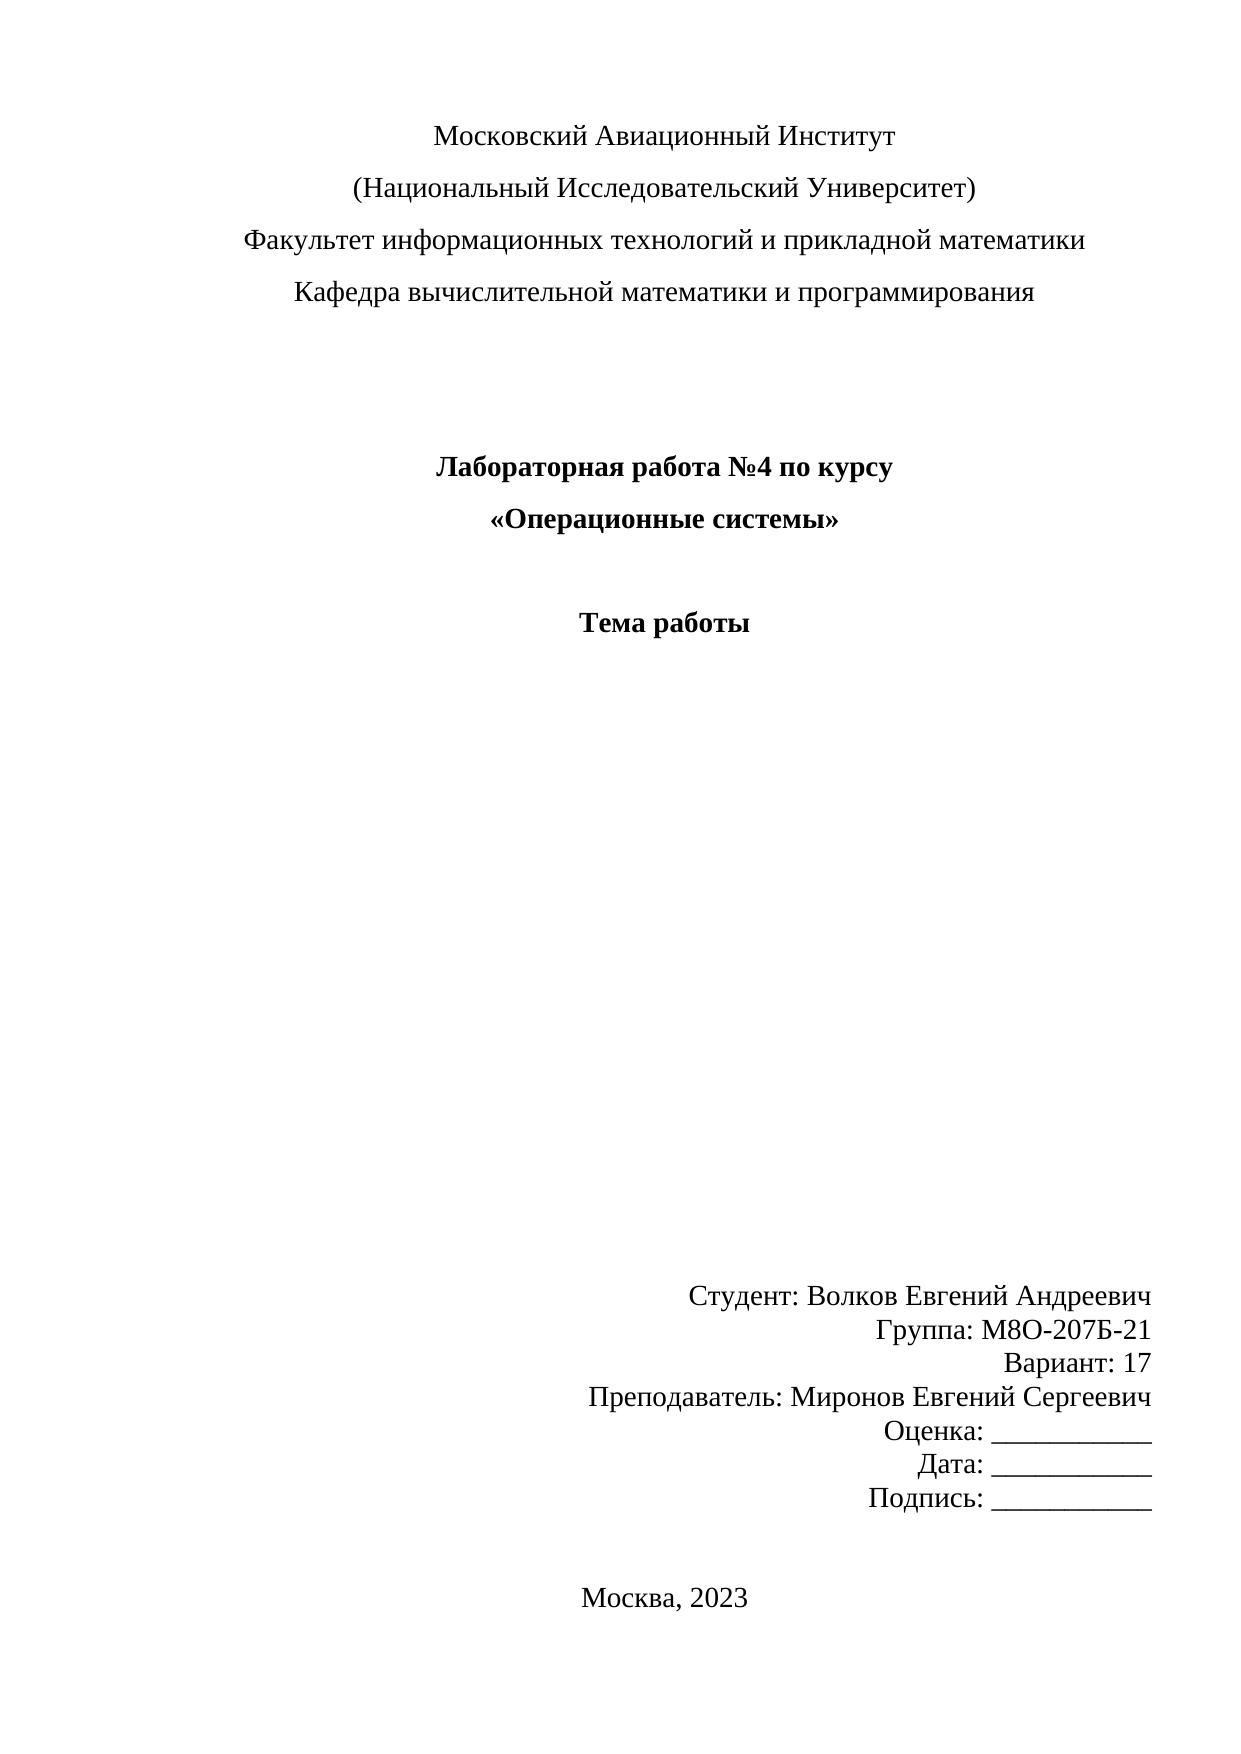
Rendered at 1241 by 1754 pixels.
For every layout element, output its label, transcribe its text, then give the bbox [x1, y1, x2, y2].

text «Операционные системы» [177, 501, 1152, 535]
text Группа: М8О-207Б-21 [767, 1312, 1152, 1346]
text Факультет информационных технологий и прикладной математики [177, 222, 1152, 255]
text Дата: ___________ [177, 1446, 1152, 1480]
text (Национальный Исследовательский Университет) [177, 170, 1152, 203]
text Вариант: 17 [767, 1346, 1152, 1379]
text Преподаватель: Миронов Евгений Сергеевич [177, 1379, 1152, 1413]
text Студент: Волков Евгений Андреевич [177, 1278, 1152, 1312]
text Лабораторная работа №4 по курсу [177, 449, 1152, 483]
text Москва, 2023 [177, 1580, 1152, 1614]
text Московский Авиационный Институт [177, 118, 1152, 152]
text Оценка: ___________ [177, 1413, 1152, 1446]
text Тема работы [177, 605, 1152, 638]
text Подпись: ___________ [177, 1480, 1152, 1513]
text Кафедра вычислительной математики и программирования [177, 274, 1152, 307]
